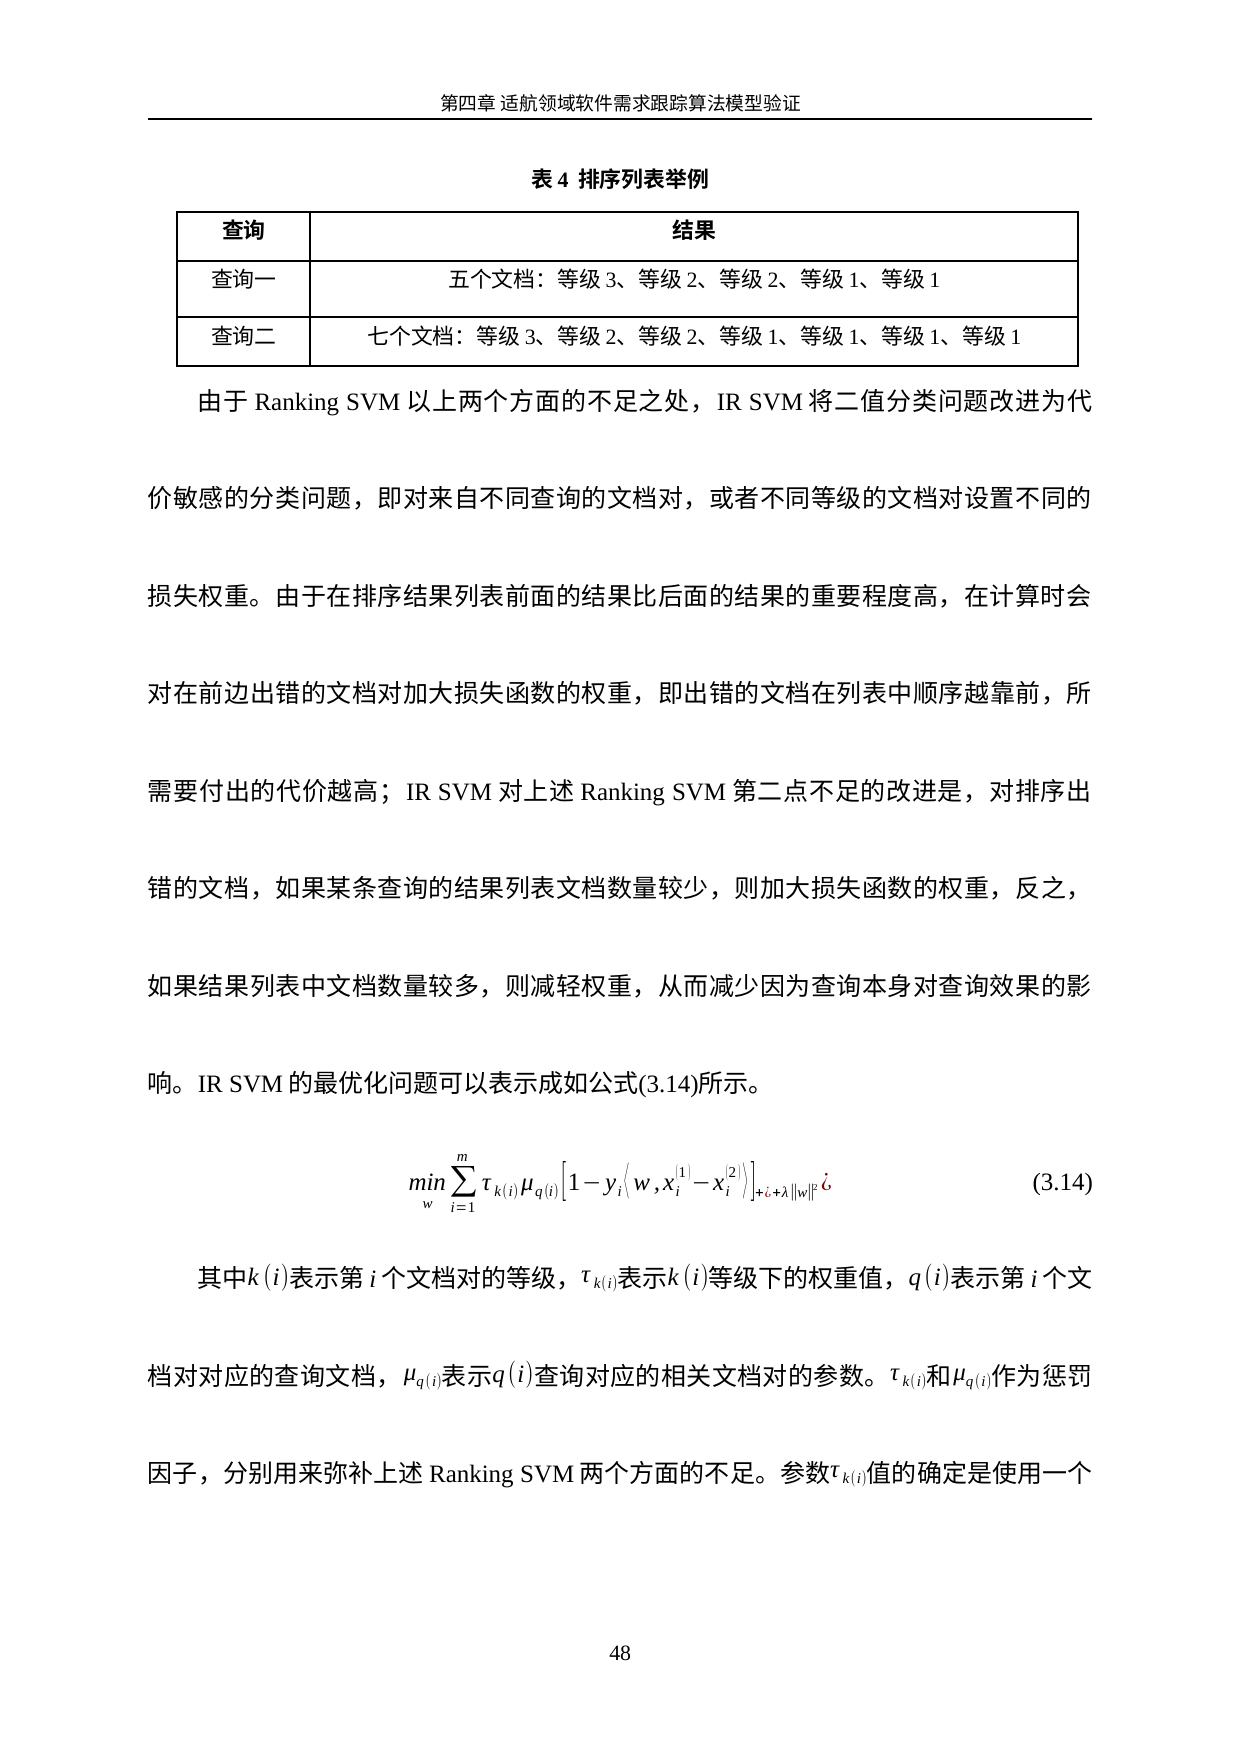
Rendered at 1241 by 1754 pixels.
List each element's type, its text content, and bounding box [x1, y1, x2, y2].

table_cell 查询一 [178, 262, 309, 316]
table_header 查询 [178, 213, 309, 259]
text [148, 1244, 1092, 1504]
text (3.14) [148, 1133, 1092, 1230]
text 由于Ranking SVM以上两个方面的不足之处，IR SVM将二值分类问题改进为代价敏感的分类问题，即对来自不同查询的文档对，或者不同等级的文档对设置不同的损失权重。由于在排序结果列表前面的结果比后面的结果的重要程度高，在计算时会对在前边出错的文档对加大损失函数的权重，即出错的文档在列表中顺序越靠前，所需要付出的代价越高；IR SVM对上述Ranking SVM第二点不足的改进是，对排序出错的文档，如果某条查询的结果列表文档数量较少，则加大损失函数的权重，反之，如果结果列表中文档数量较多，则减轻权重，从而减少因为查询本身对查询效果的影响。IR SVM的最优化问题可以表示成如公式(3.14)所示。 [148, 367, 1092, 1114]
table_cell 七个文档：等级3、等级2、等级2、等级1、等级1、等级1、等级1 [311, 318, 1077, 365]
table_header 结果 [311, 213, 1077, 259]
table_cell 五个文档：等级3、等级2、等级2、等级1、等级1 [311, 262, 1077, 316]
table_cell 查询二 [178, 318, 309, 365]
text 表4 排序列表举例 [148, 162, 1092, 194]
